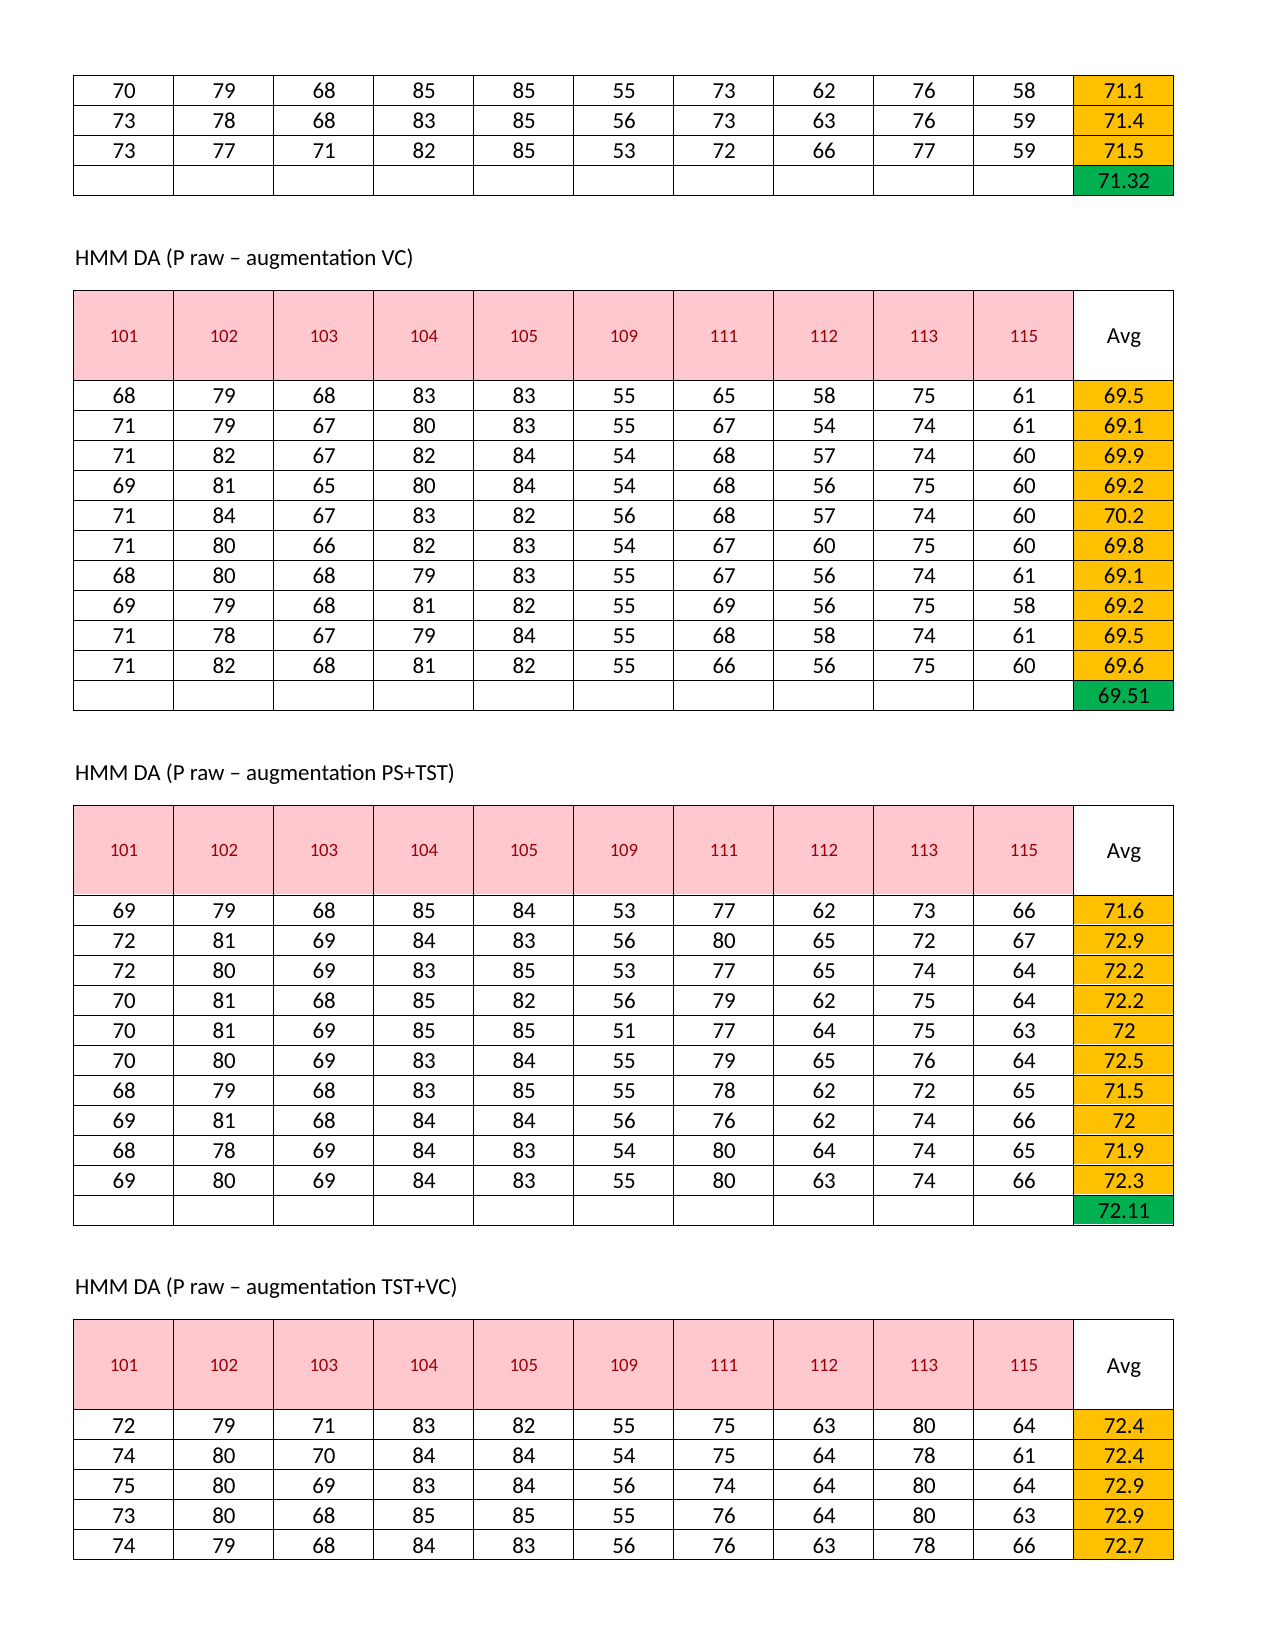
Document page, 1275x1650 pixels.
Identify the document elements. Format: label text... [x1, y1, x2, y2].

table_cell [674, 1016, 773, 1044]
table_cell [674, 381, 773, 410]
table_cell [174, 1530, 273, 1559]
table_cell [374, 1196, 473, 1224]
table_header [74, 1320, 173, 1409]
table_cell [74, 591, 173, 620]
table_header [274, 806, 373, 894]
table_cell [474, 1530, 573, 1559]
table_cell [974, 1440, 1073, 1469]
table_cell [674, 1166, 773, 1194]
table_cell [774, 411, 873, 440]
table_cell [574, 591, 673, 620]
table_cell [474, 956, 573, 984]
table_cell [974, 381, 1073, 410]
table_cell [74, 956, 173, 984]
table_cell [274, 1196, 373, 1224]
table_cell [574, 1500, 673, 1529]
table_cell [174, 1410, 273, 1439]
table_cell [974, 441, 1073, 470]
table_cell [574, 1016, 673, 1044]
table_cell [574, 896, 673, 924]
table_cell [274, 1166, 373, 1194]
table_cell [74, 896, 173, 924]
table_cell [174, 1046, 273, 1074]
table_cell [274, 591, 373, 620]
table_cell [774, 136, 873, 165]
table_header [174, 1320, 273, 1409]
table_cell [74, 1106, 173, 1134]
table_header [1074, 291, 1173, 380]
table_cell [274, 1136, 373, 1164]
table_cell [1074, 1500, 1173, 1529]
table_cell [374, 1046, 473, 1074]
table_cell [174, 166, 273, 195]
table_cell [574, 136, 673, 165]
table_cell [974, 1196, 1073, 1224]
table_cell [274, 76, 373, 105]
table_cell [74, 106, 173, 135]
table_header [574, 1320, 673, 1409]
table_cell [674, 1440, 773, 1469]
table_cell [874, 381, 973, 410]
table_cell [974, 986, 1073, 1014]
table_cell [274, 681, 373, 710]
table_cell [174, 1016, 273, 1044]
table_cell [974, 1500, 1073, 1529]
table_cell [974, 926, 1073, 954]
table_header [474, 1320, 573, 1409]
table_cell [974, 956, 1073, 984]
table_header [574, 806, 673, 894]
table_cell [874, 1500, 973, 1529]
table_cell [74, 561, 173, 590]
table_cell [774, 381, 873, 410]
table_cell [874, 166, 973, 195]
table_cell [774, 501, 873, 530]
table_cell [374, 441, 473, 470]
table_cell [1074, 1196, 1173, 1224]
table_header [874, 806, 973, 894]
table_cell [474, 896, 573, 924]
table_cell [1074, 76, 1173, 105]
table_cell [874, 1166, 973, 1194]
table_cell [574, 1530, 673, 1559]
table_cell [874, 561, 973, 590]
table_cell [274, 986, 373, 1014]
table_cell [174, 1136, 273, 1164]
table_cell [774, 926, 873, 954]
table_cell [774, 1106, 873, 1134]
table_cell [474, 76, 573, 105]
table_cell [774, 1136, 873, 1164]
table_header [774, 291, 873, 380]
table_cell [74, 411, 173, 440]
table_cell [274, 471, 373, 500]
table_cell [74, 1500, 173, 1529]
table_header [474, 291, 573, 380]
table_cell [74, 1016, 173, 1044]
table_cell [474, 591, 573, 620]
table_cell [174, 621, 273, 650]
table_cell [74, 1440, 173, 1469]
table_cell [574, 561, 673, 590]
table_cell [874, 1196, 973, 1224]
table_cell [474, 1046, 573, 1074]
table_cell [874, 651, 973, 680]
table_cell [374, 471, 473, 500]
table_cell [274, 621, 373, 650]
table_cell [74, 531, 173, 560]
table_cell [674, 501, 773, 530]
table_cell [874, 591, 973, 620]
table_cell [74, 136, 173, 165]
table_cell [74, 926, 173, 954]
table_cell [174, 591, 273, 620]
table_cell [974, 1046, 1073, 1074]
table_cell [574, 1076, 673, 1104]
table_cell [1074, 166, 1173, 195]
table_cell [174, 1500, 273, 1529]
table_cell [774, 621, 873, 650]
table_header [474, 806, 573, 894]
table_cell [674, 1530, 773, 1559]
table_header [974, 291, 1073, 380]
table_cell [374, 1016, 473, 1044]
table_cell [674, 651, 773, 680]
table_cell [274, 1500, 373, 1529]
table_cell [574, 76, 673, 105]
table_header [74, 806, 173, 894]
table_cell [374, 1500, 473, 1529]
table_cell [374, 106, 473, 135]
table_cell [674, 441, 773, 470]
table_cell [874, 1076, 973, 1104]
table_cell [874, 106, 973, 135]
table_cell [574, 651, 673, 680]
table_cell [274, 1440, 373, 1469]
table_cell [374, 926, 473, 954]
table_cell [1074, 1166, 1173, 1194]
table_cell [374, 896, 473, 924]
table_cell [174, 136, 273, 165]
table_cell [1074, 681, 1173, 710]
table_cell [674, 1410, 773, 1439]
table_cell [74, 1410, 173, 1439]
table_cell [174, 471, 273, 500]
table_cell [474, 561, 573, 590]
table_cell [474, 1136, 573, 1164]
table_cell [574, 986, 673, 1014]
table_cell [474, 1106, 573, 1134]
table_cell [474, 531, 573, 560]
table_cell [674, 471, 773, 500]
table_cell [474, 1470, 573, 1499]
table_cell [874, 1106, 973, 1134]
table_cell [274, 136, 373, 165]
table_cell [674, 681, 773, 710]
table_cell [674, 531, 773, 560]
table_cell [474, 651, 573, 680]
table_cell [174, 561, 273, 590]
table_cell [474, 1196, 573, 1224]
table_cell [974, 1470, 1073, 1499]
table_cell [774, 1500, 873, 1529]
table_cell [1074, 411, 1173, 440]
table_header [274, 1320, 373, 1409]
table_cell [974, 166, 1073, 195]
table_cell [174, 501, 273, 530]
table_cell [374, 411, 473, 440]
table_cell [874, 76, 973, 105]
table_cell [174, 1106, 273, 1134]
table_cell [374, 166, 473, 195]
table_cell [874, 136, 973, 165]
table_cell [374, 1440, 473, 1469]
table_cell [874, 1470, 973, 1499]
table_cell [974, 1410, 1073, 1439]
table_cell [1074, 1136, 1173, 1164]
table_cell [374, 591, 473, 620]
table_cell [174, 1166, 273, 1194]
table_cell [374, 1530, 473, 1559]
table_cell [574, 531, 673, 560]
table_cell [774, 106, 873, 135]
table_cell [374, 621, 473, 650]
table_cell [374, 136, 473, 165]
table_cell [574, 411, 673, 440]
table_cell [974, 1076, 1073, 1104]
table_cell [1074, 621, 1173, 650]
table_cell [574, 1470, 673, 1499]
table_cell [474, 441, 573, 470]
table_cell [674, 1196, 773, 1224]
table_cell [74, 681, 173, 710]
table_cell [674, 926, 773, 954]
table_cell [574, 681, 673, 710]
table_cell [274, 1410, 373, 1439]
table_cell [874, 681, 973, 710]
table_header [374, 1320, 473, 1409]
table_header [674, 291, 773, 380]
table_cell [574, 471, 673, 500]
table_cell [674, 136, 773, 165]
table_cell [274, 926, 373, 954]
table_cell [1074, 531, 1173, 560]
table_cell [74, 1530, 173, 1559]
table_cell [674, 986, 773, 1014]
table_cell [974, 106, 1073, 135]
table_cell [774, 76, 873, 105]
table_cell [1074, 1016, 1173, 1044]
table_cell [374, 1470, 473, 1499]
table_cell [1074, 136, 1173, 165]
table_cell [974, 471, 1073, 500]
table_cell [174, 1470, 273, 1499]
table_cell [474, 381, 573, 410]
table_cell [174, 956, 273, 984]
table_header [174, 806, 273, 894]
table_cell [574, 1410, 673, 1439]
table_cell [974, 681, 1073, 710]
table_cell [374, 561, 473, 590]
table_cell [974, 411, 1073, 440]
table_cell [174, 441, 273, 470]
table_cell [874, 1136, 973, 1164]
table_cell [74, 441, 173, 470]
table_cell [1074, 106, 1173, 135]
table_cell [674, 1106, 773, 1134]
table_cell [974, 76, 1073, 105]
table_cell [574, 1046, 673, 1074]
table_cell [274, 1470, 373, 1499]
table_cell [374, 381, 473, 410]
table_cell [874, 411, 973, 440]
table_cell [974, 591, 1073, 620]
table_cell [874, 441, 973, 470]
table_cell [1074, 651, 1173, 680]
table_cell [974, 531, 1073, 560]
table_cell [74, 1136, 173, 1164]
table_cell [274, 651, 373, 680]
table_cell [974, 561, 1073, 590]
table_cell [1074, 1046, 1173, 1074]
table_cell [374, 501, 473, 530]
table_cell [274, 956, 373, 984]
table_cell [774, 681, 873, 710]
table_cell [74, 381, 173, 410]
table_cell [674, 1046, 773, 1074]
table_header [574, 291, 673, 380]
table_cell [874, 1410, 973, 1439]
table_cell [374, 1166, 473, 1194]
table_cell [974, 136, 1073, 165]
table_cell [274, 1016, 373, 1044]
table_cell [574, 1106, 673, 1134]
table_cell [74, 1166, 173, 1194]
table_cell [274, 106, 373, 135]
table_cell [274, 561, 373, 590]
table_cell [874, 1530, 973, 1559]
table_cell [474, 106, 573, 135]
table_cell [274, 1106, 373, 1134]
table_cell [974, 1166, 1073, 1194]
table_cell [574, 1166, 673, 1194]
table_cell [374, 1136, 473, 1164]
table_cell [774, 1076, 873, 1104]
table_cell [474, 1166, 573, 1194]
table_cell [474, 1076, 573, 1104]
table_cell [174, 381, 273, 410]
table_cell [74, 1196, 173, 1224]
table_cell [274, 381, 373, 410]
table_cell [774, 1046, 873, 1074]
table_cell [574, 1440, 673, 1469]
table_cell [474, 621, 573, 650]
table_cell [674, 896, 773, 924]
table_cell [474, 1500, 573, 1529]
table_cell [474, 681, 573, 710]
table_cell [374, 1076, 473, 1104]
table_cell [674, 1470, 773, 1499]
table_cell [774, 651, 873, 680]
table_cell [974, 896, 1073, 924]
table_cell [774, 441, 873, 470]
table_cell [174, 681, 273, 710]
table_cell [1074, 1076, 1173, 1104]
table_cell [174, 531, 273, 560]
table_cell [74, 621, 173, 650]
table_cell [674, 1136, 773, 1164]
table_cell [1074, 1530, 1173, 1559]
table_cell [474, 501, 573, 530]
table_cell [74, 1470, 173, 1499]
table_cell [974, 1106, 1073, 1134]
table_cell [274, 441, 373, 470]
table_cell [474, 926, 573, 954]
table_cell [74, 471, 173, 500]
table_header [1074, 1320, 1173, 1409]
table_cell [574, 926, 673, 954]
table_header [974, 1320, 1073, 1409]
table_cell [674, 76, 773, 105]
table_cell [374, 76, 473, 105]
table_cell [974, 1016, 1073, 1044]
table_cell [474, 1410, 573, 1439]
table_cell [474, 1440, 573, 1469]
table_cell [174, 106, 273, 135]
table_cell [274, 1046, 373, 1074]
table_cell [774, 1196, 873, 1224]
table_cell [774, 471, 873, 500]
text HMM DA (P raw – augmentation TST+VC) [75, 1272, 1200, 1301]
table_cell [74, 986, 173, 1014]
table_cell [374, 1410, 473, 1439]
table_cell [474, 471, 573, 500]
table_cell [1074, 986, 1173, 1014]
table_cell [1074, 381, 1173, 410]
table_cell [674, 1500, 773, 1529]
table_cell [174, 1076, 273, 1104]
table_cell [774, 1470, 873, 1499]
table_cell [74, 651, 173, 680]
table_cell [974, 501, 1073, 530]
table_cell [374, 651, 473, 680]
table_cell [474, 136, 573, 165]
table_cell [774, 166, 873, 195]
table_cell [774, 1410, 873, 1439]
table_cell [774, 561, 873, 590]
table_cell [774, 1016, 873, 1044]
text HMM DA (P raw – augmentation VC) [75, 243, 1200, 271]
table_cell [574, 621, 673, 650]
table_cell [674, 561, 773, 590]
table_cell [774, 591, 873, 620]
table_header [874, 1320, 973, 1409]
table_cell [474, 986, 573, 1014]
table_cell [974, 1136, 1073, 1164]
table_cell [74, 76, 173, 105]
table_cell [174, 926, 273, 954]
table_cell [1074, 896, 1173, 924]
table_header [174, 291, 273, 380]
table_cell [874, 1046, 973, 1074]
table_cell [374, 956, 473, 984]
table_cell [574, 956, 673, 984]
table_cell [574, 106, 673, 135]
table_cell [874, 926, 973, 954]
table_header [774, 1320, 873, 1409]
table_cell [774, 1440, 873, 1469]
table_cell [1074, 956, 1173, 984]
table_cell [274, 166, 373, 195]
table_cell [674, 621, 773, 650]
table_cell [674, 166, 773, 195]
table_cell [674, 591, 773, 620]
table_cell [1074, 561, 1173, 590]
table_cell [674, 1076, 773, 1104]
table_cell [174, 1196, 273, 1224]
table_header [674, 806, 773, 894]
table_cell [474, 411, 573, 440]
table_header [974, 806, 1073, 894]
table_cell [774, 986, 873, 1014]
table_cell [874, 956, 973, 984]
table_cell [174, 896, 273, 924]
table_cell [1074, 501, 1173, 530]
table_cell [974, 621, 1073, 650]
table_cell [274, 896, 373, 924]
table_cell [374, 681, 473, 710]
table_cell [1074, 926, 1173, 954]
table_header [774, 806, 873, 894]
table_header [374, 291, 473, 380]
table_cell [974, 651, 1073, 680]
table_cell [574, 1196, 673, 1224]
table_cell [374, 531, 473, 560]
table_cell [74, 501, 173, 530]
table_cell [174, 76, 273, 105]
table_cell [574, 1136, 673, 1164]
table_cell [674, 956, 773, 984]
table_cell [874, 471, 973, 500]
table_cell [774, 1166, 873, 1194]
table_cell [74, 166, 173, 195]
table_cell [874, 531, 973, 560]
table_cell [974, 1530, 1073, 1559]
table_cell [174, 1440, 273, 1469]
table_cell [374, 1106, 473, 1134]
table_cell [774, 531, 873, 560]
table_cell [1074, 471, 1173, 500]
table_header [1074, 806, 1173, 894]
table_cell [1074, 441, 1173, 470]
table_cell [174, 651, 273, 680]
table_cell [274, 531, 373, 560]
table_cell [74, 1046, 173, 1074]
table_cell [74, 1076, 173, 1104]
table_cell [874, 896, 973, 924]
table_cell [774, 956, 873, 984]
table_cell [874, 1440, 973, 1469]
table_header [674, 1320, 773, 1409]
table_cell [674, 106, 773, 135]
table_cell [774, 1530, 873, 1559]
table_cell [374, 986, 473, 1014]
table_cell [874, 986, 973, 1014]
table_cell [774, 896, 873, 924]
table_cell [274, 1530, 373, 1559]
text HMM DA (P raw – augmentation PS+TST) [75, 758, 1200, 786]
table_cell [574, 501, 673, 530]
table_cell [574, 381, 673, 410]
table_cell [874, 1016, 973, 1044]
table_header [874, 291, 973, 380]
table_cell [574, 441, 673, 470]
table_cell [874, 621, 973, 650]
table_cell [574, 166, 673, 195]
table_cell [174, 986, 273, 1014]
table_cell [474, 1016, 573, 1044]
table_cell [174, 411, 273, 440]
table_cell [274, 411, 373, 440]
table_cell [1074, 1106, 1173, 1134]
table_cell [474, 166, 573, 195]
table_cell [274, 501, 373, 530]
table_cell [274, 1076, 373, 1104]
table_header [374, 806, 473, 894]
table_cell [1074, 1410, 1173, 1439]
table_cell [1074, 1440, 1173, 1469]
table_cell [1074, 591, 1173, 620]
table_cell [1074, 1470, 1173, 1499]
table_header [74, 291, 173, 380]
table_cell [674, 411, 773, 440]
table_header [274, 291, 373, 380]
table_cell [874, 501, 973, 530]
